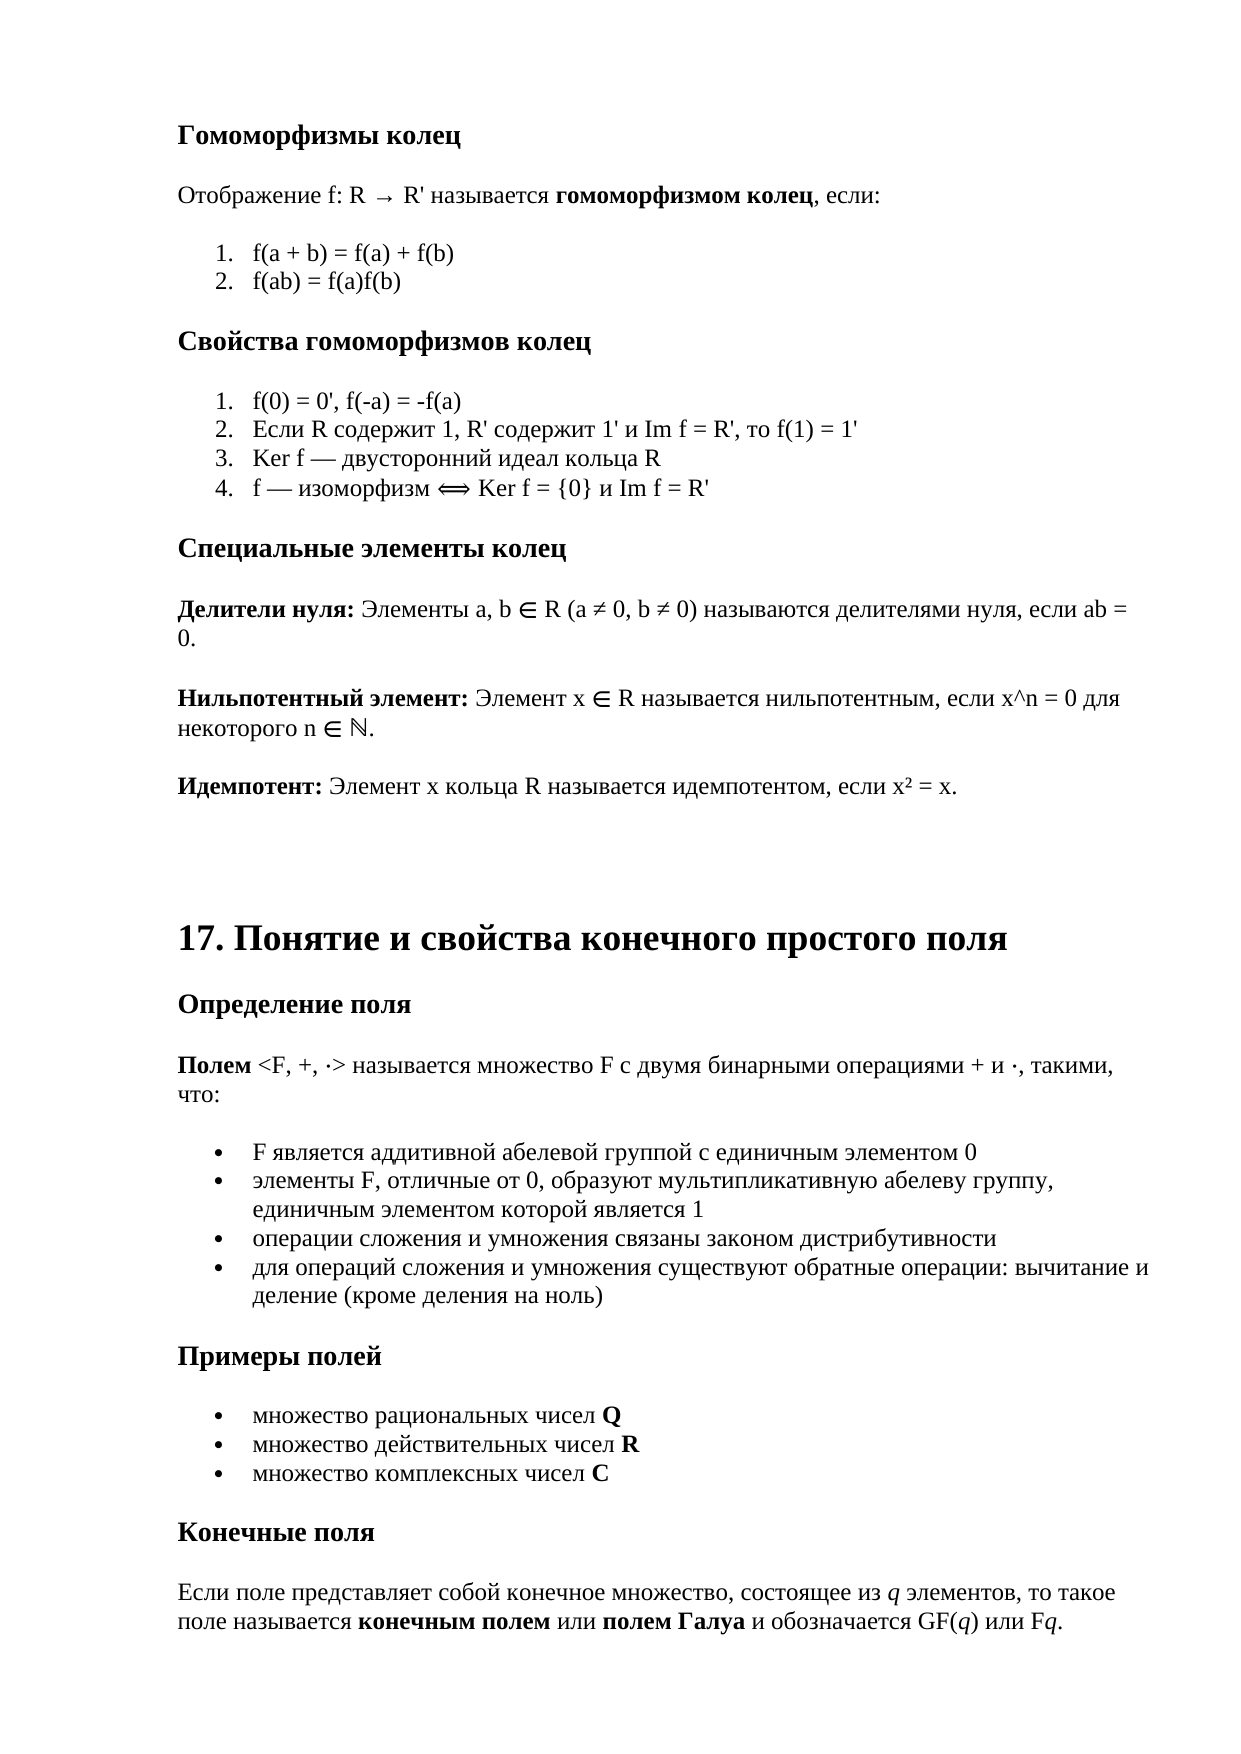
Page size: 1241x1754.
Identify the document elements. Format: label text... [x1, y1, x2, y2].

text Полем <F, +, ⋅> называется множество F с двумя бинарными операциями + и ⋅, такими, что: [177, 1049, 1152, 1108]
list Ker f — двусторонний идеал кольца R [215, 443, 1152, 472]
text Определение поля [177, 987, 1152, 1019]
list множество действительных чисел R [215, 1429, 1152, 1458]
text Конечные поля [177, 1516, 1152, 1548]
text Примеры полей [177, 1338, 1152, 1371]
text Специальные элементы колец [177, 531, 1152, 564]
list f(ab) = f(a)f(b) [215, 266, 1152, 295]
text Нильпотентный элемент: Элемент x ∈ R называется нильпотентным, если x^n = 0 для некоторого n ∈ ℕ. [177, 681, 1152, 742]
list Если R содержит 1, R' содержит 1' и Im f = R', то f(1) = 1' [215, 414, 1152, 443]
text Делители нуля: Элементы a, b ∈ R (a ≠ 0, b ≠ 0) называются делителями нуля, если ab = 0. [177, 593, 1152, 652]
list множество рациональных чисел Q [215, 1400, 1152, 1429]
list f(0) = 0', f(-a) = -f(a) [215, 386, 1152, 414]
list множество комплексных чисел C [215, 1458, 1152, 1486]
list операции сложения и умножения связаны законом дистрибутивности [215, 1223, 1152, 1252]
list для операций сложения и умножения существуют обратные операции: вычитание и деление (кроме деления на ноль) [215, 1252, 1152, 1309]
text Гомоморфизмы колец [177, 118, 1152, 151]
list f(a + b) = f(a) + f(b) [215, 238, 1152, 266]
text Идемпотент: Элемент x кольца R называется идемпотентом, если x² = x. [177, 771, 1152, 799]
text Если поле представляет собой конечное множество, состоящее из q элементов, то такое поле называется конечным полем или полем Галуа и обозначается GF(q) или Fq. [177, 1577, 1152, 1634]
list F является аддитивной абелевой группой с единичным элементом 0 [215, 1137, 1152, 1166]
list f — изоморфизм ⟺ Ker f = {0} и Im f = R' [215, 472, 1152, 502]
text 17. Понятие и свойства конечного простого поля [177, 829, 1152, 958]
text Отображение f: R → R' называется гомоморфизмом колец, если: [177, 180, 1152, 208]
text Свойства гомоморфизмов колец [177, 324, 1152, 357]
list элементы F, отличные от 0, образуют мультипликативную абелеву группу, единичным элементом которой является 1 [215, 1166, 1152, 1223]
